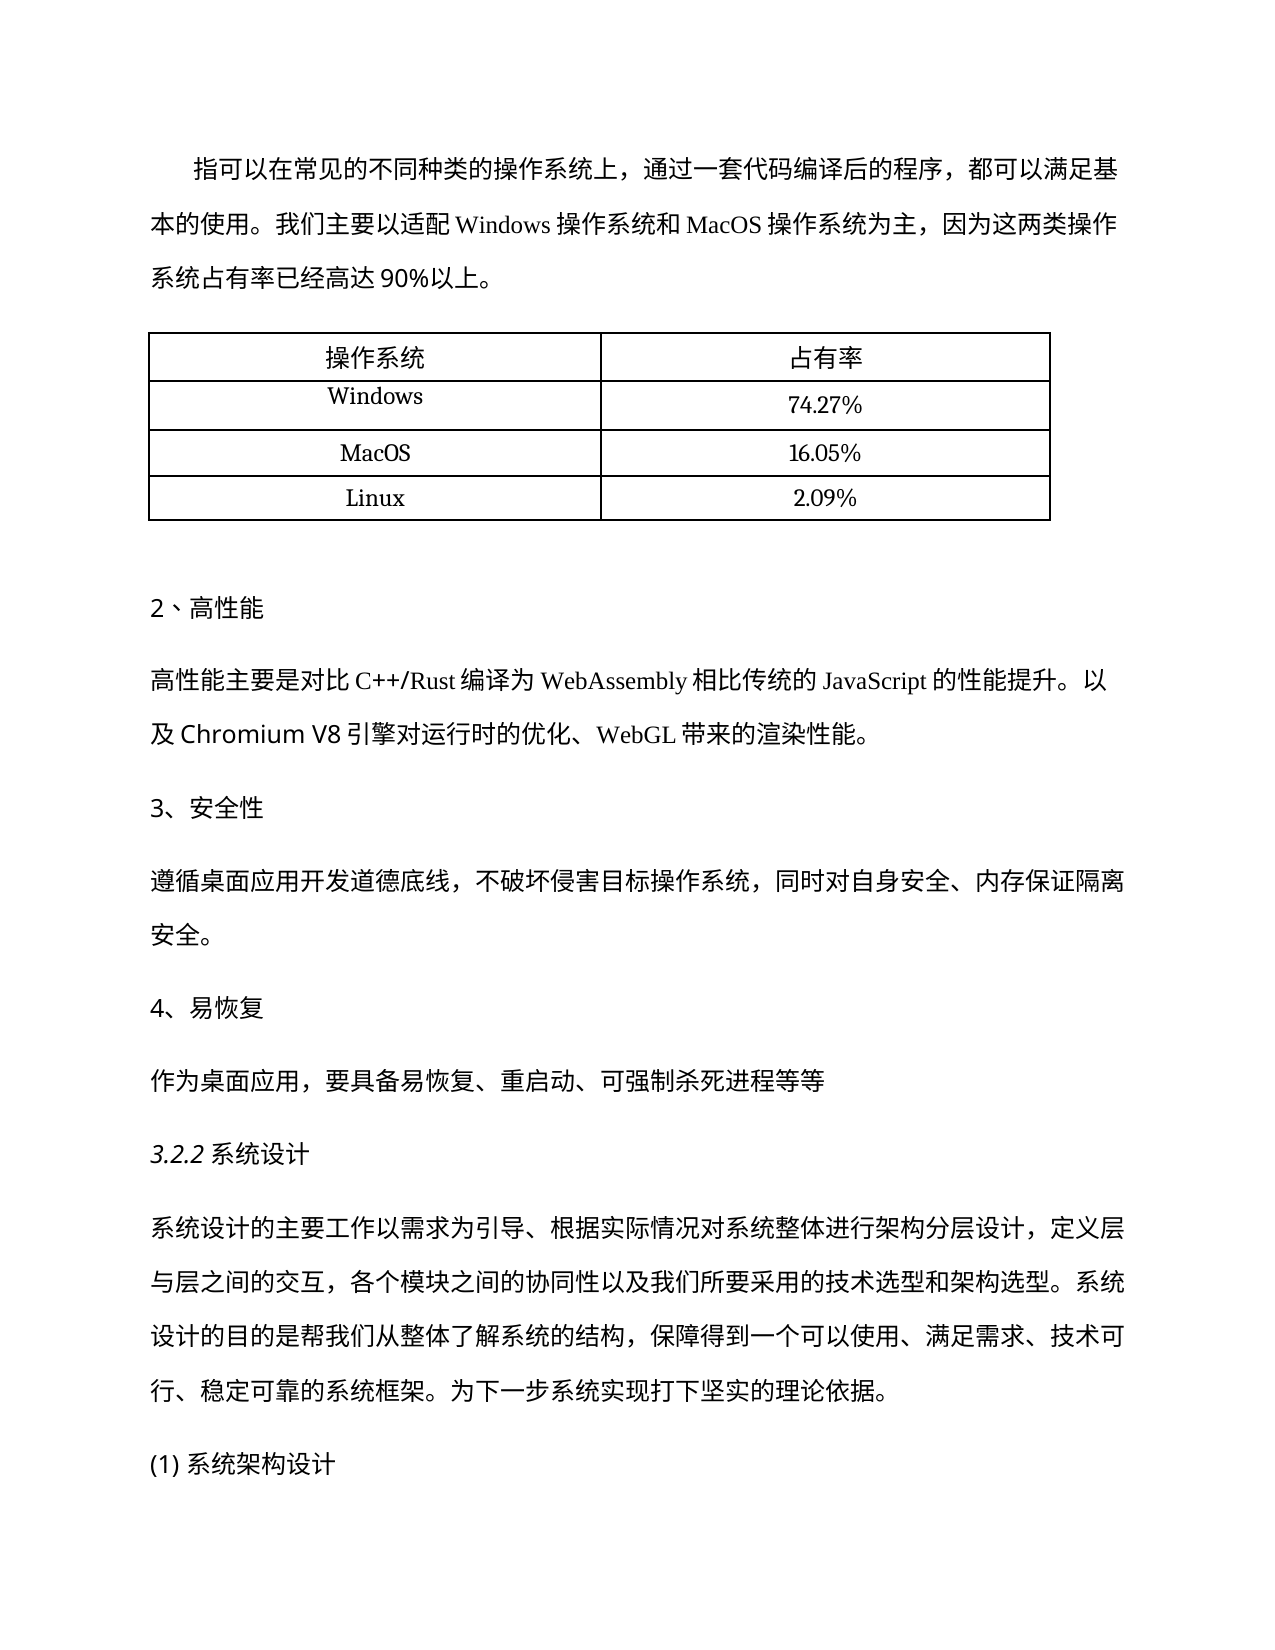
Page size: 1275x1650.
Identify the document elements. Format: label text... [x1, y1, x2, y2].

table_cell 74.27% [602, 382, 1049, 429]
table_cell Linux [150, 477, 600, 519]
text 3、安全性 [150, 788, 1125, 824]
list 2、高性能 [150, 591, 1125, 625]
text 高性能主要是对比C++/Rust编译为WebAssembly相比传统的JavaScript的性能提升。以及Chromium V8引擎对运行时的优化、WebGL带来的渲染性能。 [150, 661, 1125, 751]
text 遵循桌面应用开发道德底线，不破坏侵害目标操作系统，同时对自身安全、内存保证隔离安全。 [150, 861, 1125, 952]
text 4、易恢复 [150, 989, 1125, 1025]
text 3.2.2 系统设计 [150, 1135, 1125, 1171]
text 作为桌面应用，要具备易恢复、重启动、可强制杀死进程等等 [150, 1062, 1125, 1098]
table_header 操作系统 [150, 334, 600, 380]
text (1) 系统架构设计 [150, 1444, 1125, 1481]
table_cell 16.05% [602, 431, 1049, 475]
table_cell MacOS [150, 431, 600, 475]
text 指可以在常见的不同种类的操作系统上，通过一套代码编译后的程序，都可以满足基本的使用。我们主要以适配Windows操作系统和MacOS操作系统为主，因为这两类操作系统占有率已经高达90%以上。 [150, 150, 1125, 295]
table_cell Windows [150, 382, 600, 429]
table_header 占有率 [602, 334, 1049, 380]
table_cell 2.09% [602, 477, 1049, 519]
text 系统设计的主要工作以需求为引导、根据实际情况对系统整体进行架构分层设计，定义层与层之间的交互，各个模块之间的协同性以及我们所要采用的技术选型和架构选型。系统设计的目的是帮我们从整体了解系统的结构，保障得到一个可以使用、满足需求、技术可行、稳定可靠的系统框架。为下一步系统实现打下坚实的理论依据。 [150, 1208, 1125, 1407]
